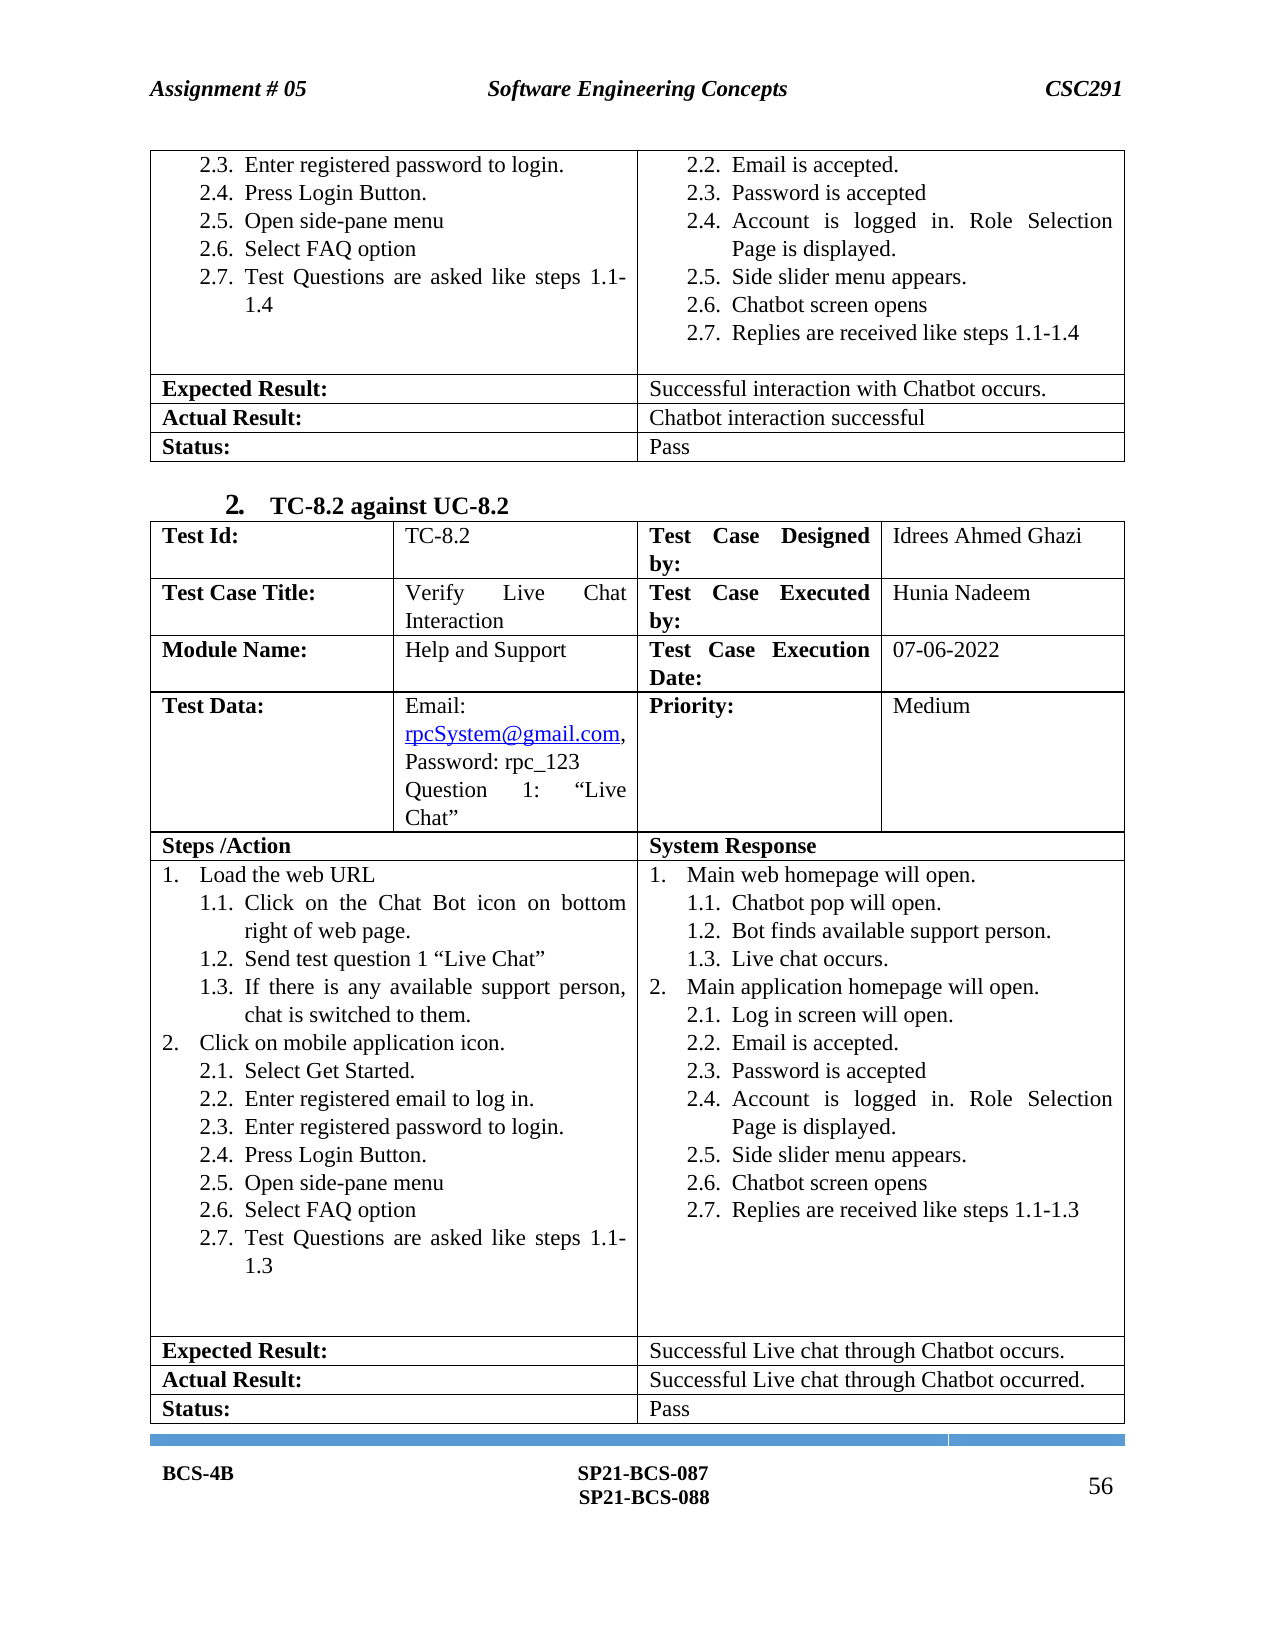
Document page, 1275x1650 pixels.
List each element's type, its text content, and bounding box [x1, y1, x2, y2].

table_cell Main web homepage will open. Chatbot pop will open. Bot finds available support person. Live chat occurs. Main application homepage will open. Log in screen will open. Email is accepted. Password is accepted Account is logged in. Role Selection Page is displayed. Side slider menu appears. Chatbot screen opens Replies are received like steps 1.1-1.3 [638, 861, 1124, 1336]
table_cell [638, 151, 1124, 374]
table_cell Successful Live chat through Chatbot occurred. [638, 1366, 1124, 1394]
table_cell Email: rpcSystem@gmail.com, Password: rpc_123 Question 1: “Live Chat” [394, 693, 637, 831]
table_cell Expected Result: [151, 375, 637, 403]
table_cell Load the web URL Click on the Chat Bot icon on bottom right of web page. Send test question 1 “Live Chat” If there is any available support person, chat is switched to them. Click on mobile application icon. Select Get Started. Enter registered email to log in. Enter registered password to login. Press Login Button. Open side-pane menu Select FAQ option Test Questions are asked like steps 1.1-1.3 [151, 861, 637, 1336]
table_cell Actual Result: [151, 1366, 637, 1394]
table_cell Test Case Executed by: [638, 579, 881, 634]
table_cell Test Case Title: [151, 579, 393, 634]
table_cell Pass [638, 433, 1124, 461]
table_cell Chatbot interaction successful [638, 404, 1124, 432]
table_cell Steps /Action [151, 833, 637, 860]
table_header Idrees Ahmed Ghazi [882, 522, 1124, 578]
table_cell Successful interaction with Chatbot occurs. [638, 375, 1124, 403]
table_cell Verify Live Chat Interaction [394, 579, 637, 634]
table_cell Status: [151, 433, 637, 461]
table_cell Successful Live chat through Chatbot occurs. [638, 1337, 1124, 1365]
table_cell 07-06-2022 [882, 636, 1124, 691]
table_cell Expected Result: [151, 1337, 637, 1365]
table_cell Actual Result: [151, 404, 637, 432]
table_cell Priority: [638, 693, 881, 831]
table_cell Hunia Nadeem [882, 579, 1124, 634]
table_cell Pass [638, 1395, 1124, 1423]
table_cell Test Case Execution Date: [638, 636, 881, 691]
table_header Test Id: [151, 522, 393, 578]
table_cell System Response [638, 833, 1124, 860]
table_cell Help and Support [394, 636, 637, 691]
table_cell Module Name: [151, 636, 393, 691]
table_cell Medium [882, 693, 1124, 831]
table_header Test Case Designed by: [638, 522, 881, 578]
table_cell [151, 151, 637, 374]
table_cell Test Data: [151, 693, 393, 831]
list TC-8.2 against UC-8.2 [225, 487, 1125, 521]
table_header TC-8.2 [394, 522, 637, 578]
table_cell Status: [151, 1395, 637, 1423]
